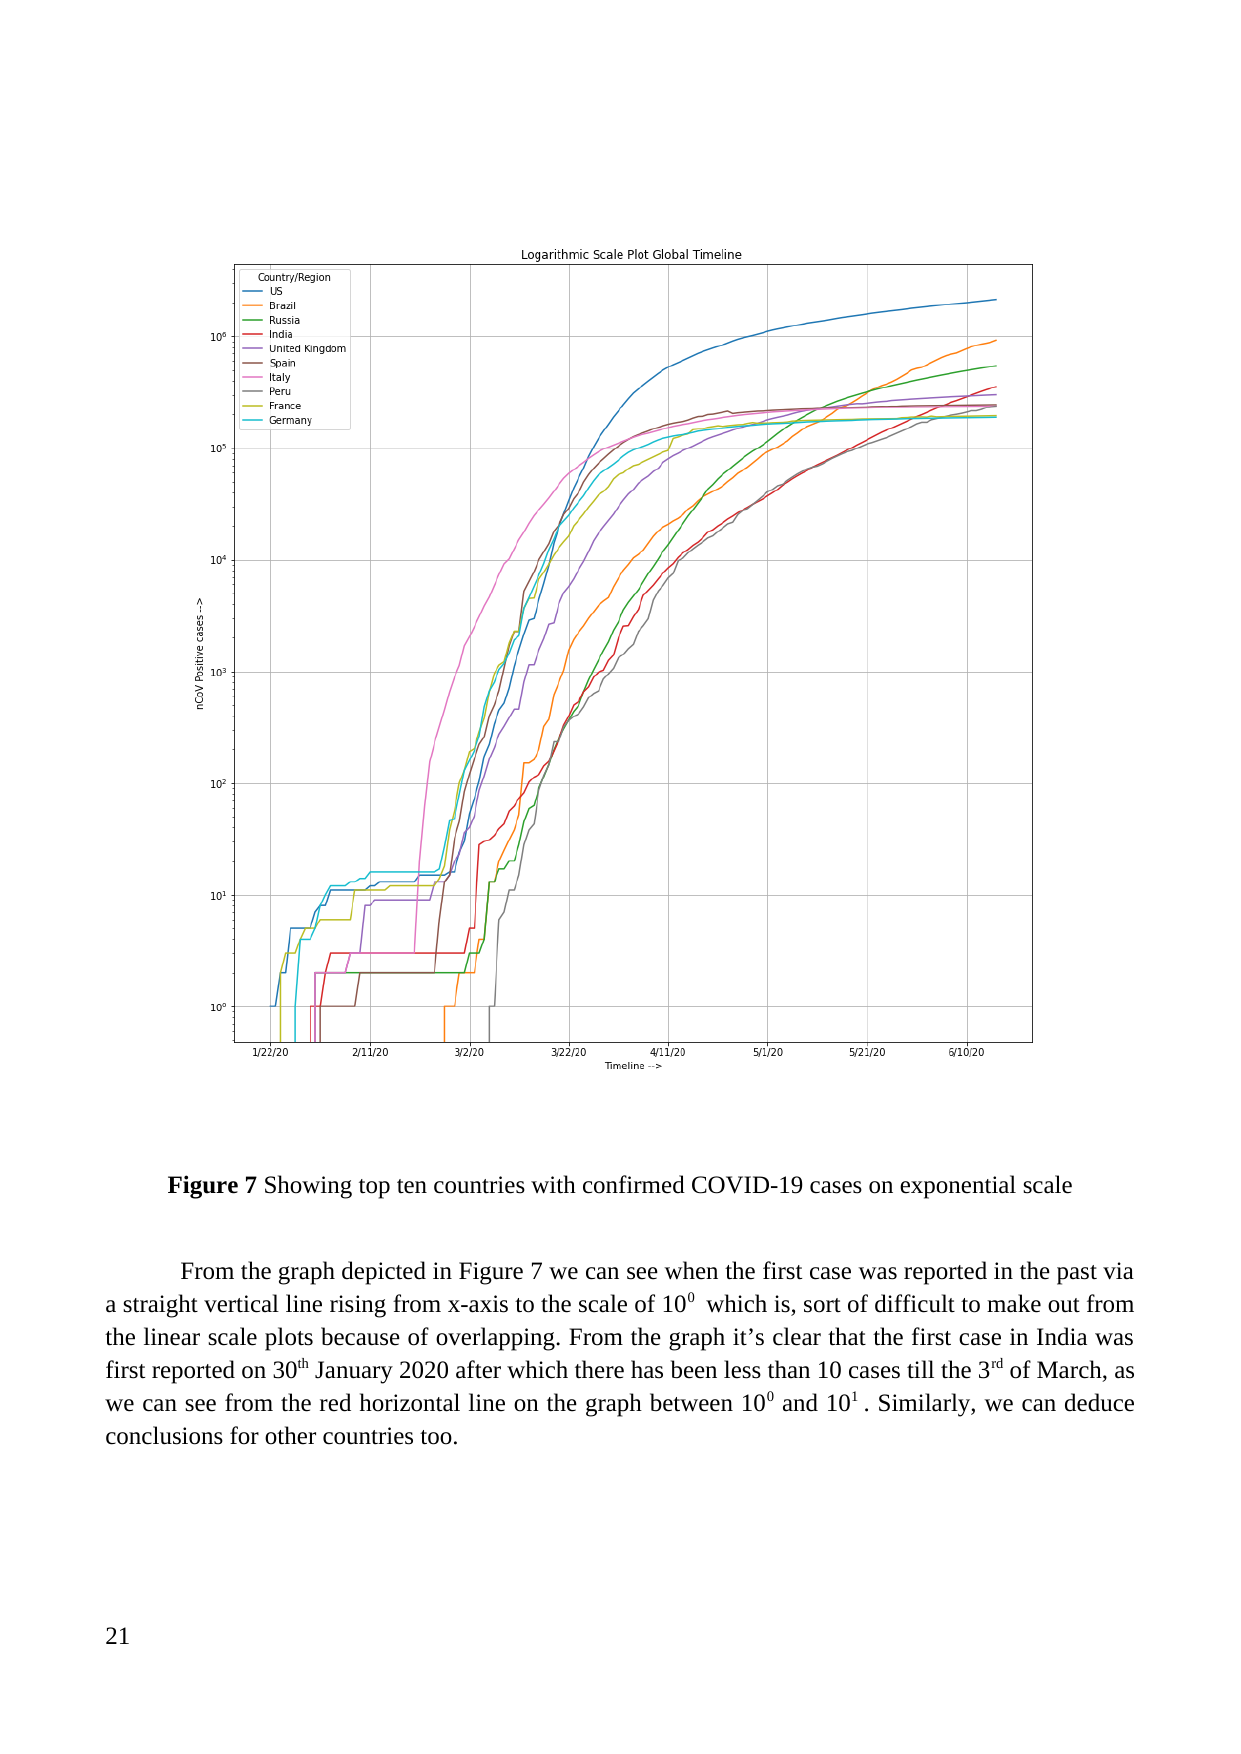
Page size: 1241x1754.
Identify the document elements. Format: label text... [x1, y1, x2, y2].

picture [105, 140, 1135, 1170]
text From the graph depicted in Figure 7 we can see when the first case was reported in the past via a straight vertical line rising from x-axis to the scale of 100 which is, sort of difficult to make out from the linear scale plots because of overlapping. From the graph it’s clear that the first case in India was first reported on 30th January 2020 after which there has been less than 10 cases till the 3rd of March, as we can see from the red horizontal line on the graph between 100 and 101 . Similarly, we can deduce conclusions for other countries too. [105, 1256, 1135, 1450]
text Figure 7 Showing top ten countries with confirmed COVID-19 cases on exponential scale [105, 1170, 1135, 1198]
